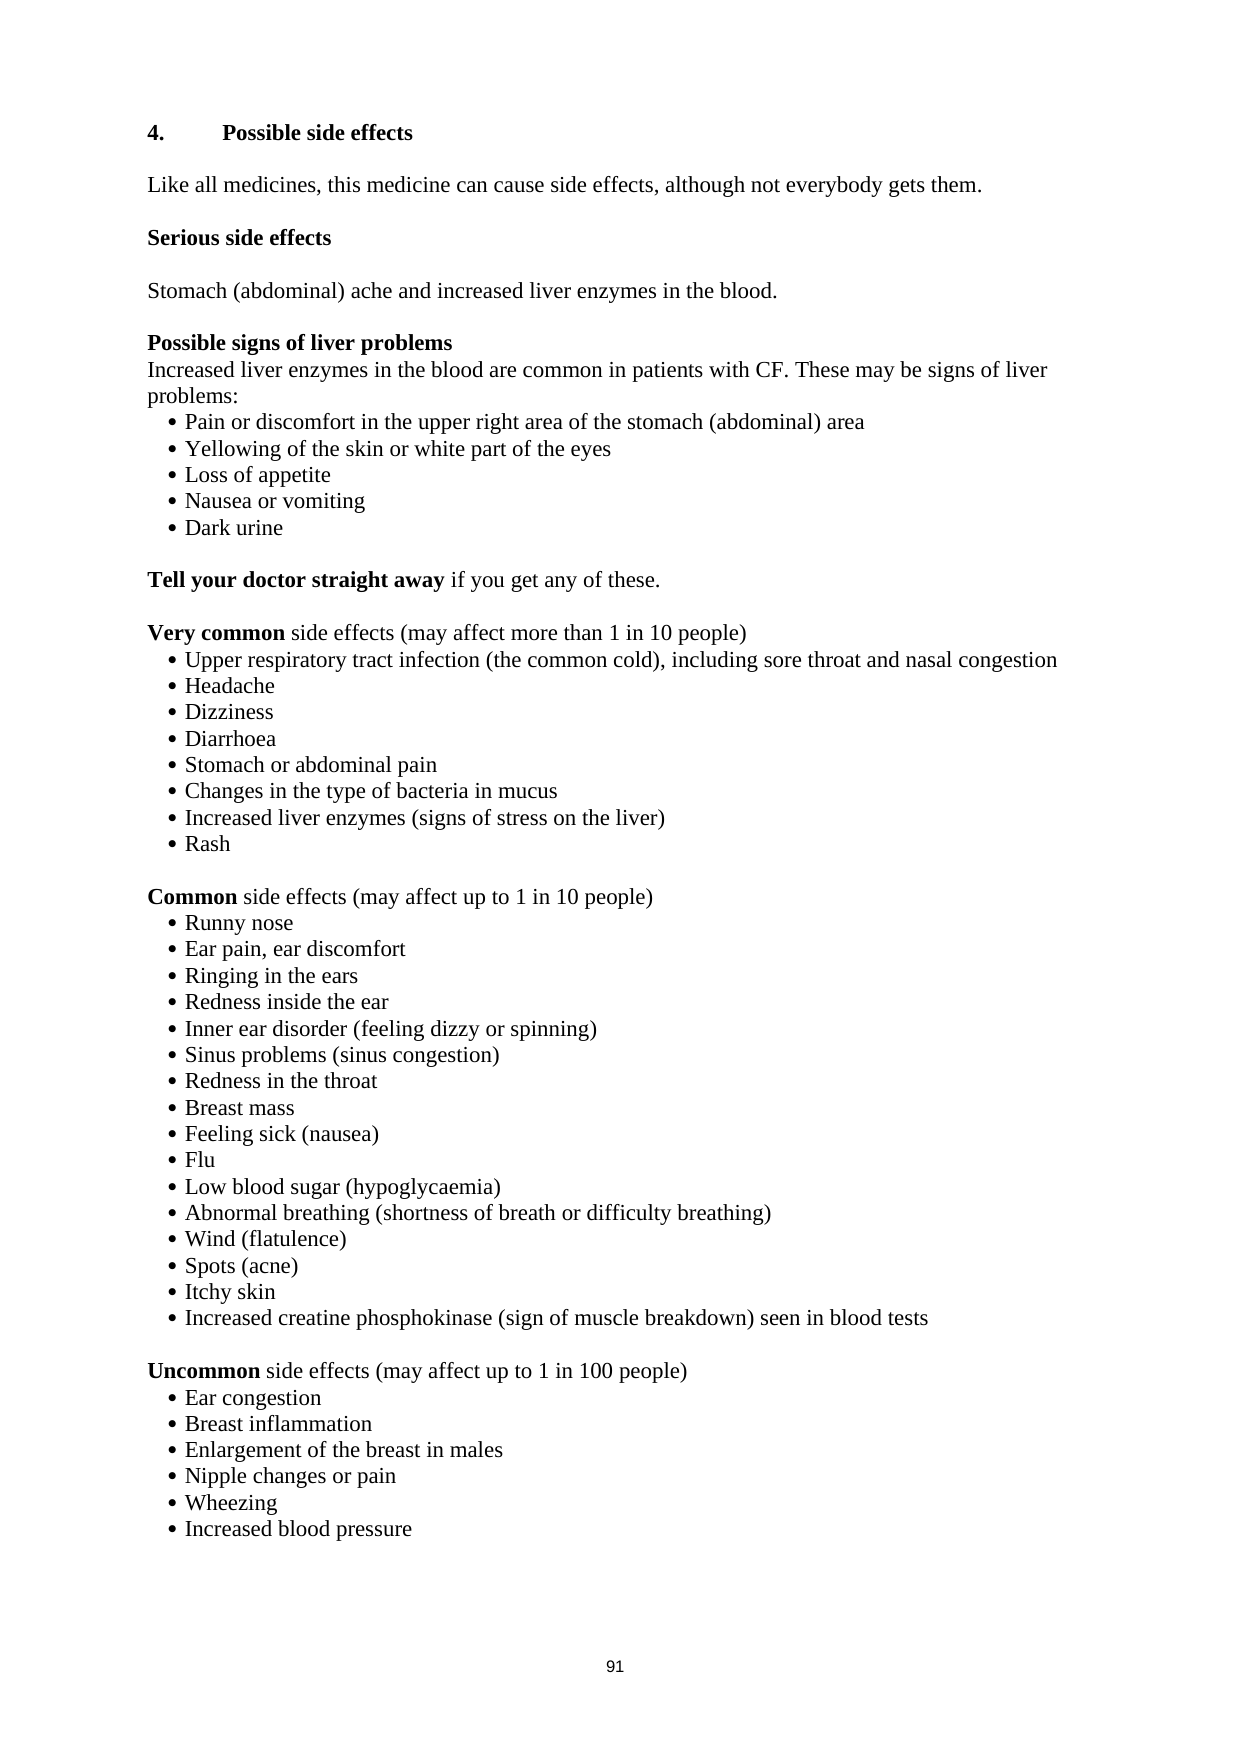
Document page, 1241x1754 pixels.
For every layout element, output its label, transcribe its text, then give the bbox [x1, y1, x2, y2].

list Redness in the throat [168, 1067, 1093, 1094]
list Flu [168, 1146, 1093, 1173]
list Ear congestion [168, 1383, 1093, 1410]
list Nausea or vomiting [168, 487, 1093, 514]
list Ringing in the ears [168, 962, 1093, 988]
list Increased blood pressure [168, 1515, 1093, 1542]
list Itchy skin [168, 1278, 1093, 1304]
list Inner ear disorder (feeling dizzy or spinning) [168, 1014, 1093, 1041]
list Stomach (abdominal) ache and increased liver enzymes in the blood. [147, 277, 1096, 303]
list Sinus problems (sinus congestion) [168, 1041, 1093, 1067]
list Ear pain, ear discomfort [168, 936, 1093, 962]
list Abnormal breathing (shortness of breath or difficulty breathing) [168, 1199, 1093, 1225]
list Yellowing of the skin or white part of the eyes [168, 435, 1093, 461]
list Dizziness [168, 698, 1093, 725]
list Possible signs of liver problems [147, 329, 1096, 356]
list Pain or discomfort in the upper right area of the stomach (abdominal) area [168, 408, 1093, 435]
text Common side effects (may affect up to 1 in 10 people) [147, 883, 1093, 909]
list Low blood sugar (hypoglycaemia) [168, 1173, 1093, 1199]
text Very common side effects (may affect more than 1 in 10 people) [147, 619, 1093, 646]
list Diarrhoea [168, 725, 1093, 751]
list Wind (flatulence) [168, 1225, 1093, 1252]
list Upper respiratory tract infection (the common cold), including sore throat and nasal congestion [168, 646, 1093, 672]
list Tell your doctor straight away if you get any of these. [147, 567, 1096, 593]
list Spots (acne) [168, 1252, 1093, 1278]
list Loss of appetite [168, 461, 1093, 487]
list Headache [168, 672, 1093, 698]
list Runny nose [168, 909, 1093, 936]
list Breast mass [168, 1094, 1093, 1120]
list Rash [168, 830, 1093, 856]
list Increased creatine phosphokinase (sign of muscle breakdown) seen in blood tests [168, 1304, 1093, 1331]
text Uncommon side effects (may affect up to 1 in 100 people) [147, 1357, 1093, 1383]
list Nipple changes or pain [168, 1463, 1093, 1489]
list Breast inflammation [168, 1410, 1093, 1436]
list 4. Possible side effects [147, 118, 1093, 145]
list Changes in the type of bacteria in mucus [168, 777, 1093, 804]
list Like all medicines, this medicine can cause side effects, although not everybody gets them. [147, 171, 1096, 198]
list Enlargement of the breast in males [168, 1436, 1093, 1463]
list Dark urine [168, 514, 1093, 540]
list Increased liver enzymes (signs of stress on the liver) [168, 804, 1093, 830]
list Serious side effects [147, 224, 1096, 250]
text Increased liver enzymes in the blood are common in patients with CF. These may be signs of liver problems: [147, 356, 1093, 408]
list Redness inside the ear [168, 988, 1093, 1014]
list Feeling sick (nausea) [168, 1120, 1093, 1146]
list Stomach or abdominal pain [168, 751, 1093, 777]
list Wheezing [168, 1489, 1093, 1515]
